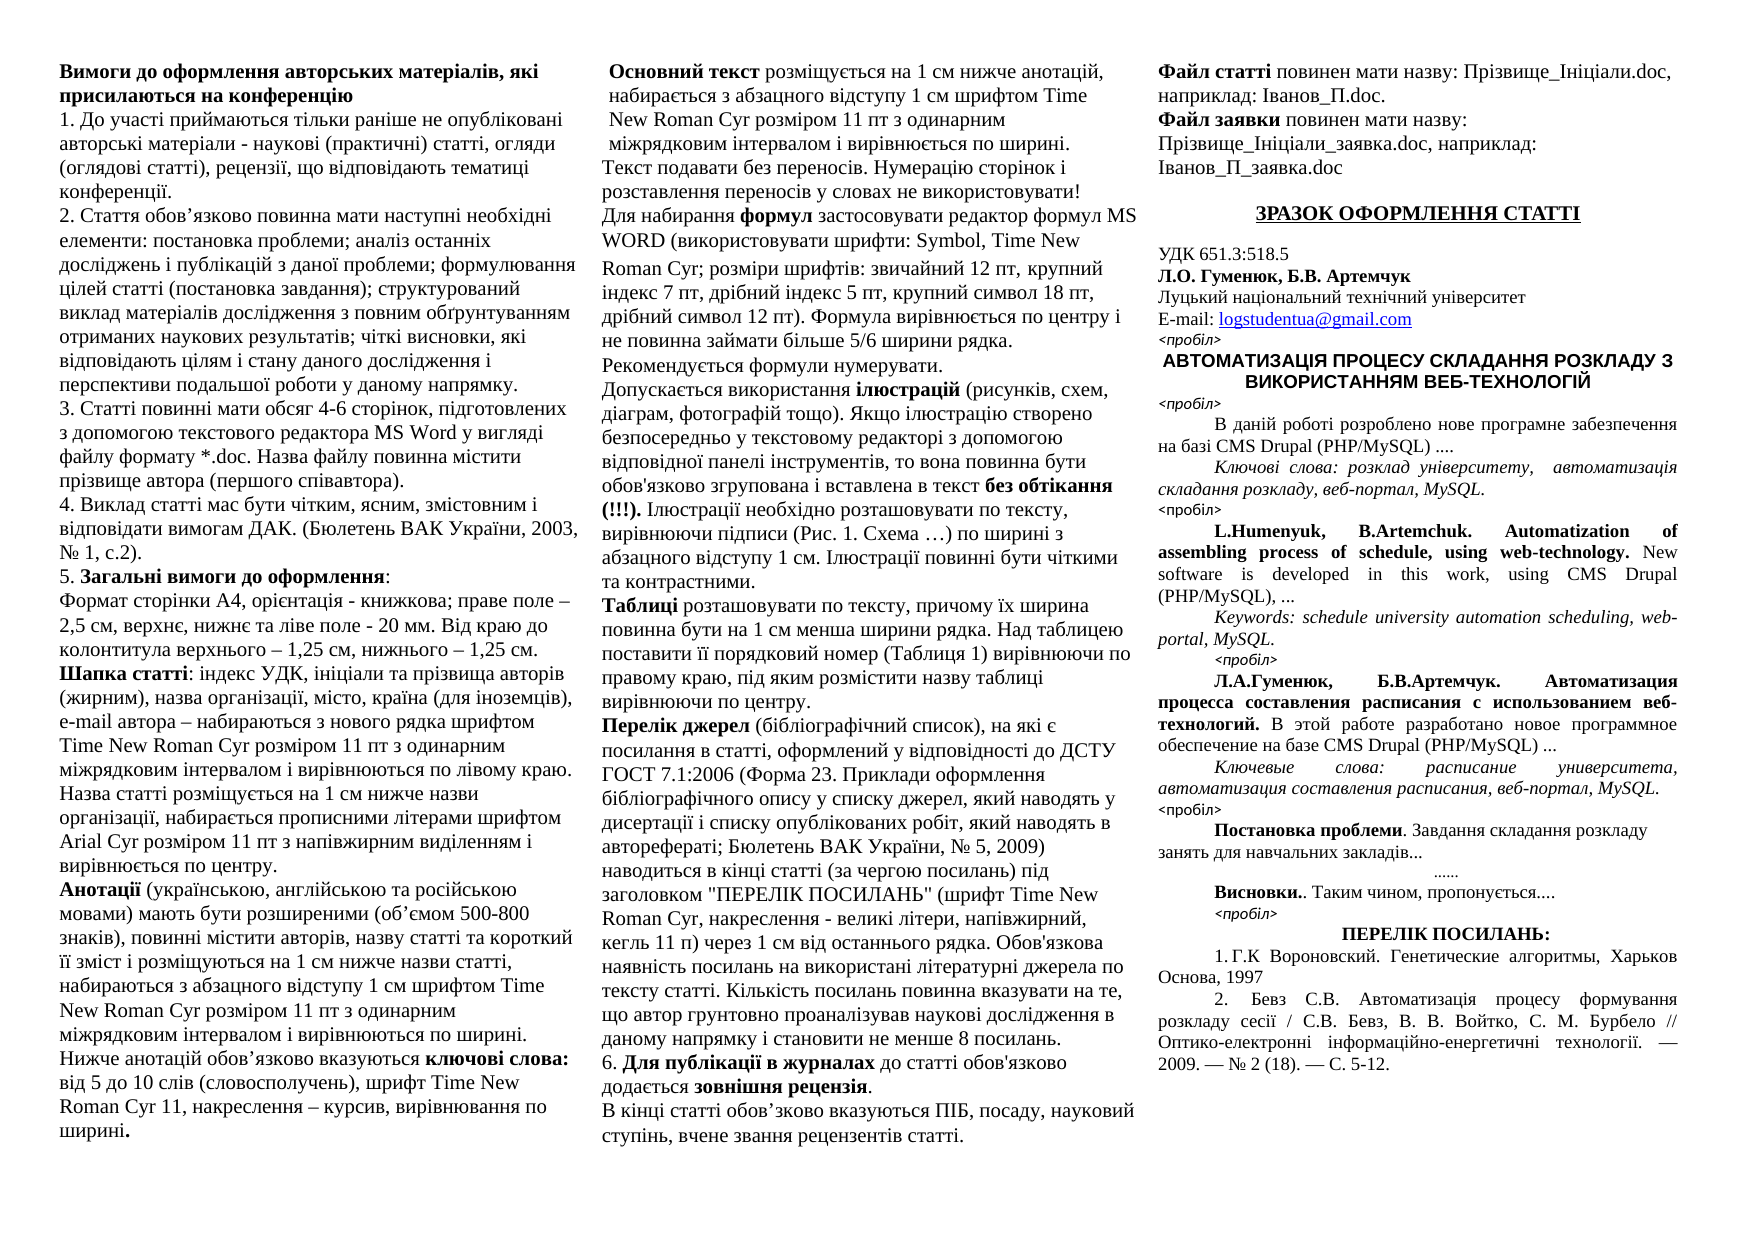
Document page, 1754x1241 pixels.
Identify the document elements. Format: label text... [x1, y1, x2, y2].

text Анотації (українською, англійською та російською мовами) мають бути розширеними (об’ємом 500-800 знаків), повинні містити авторів, назву статті та короткий її зміст і розміщуються на 1 см нижче назви статті, набираються з абзацного відступу 1 см шрифтом Time New Roman Cyr розміром 11 пт з одинарним міжрядковим інтервалом і вирівнюються по ширині. [59, 877, 579, 1046]
text Л.О. Гуменюк, Б.В. Артемчук [1158, 265, 1678, 286]
text Файл статті повинен мати назву: Прізвище_Ініціали.doc, наприклад: Іванов_П.doc. Файл заявки повинен мати назву: Прізвище_Ініціали_заявка.doc, наприклад: Іванов_П_заявка.doc [1158, 59, 1678, 179]
text Л.А.Гуменюк, Б.В.Артемчук. Автоматизация процесса составления расписания с использованием веб-технологий. В этой работе разработано новое программное обеспечение на базе CMS Drupal (PHP/MySQL) ... [1158, 669, 1678, 756]
text <пробіл> [1158, 393, 1678, 413]
text L.Humenyuk, B.Artemchuk. Automatization of assembling process of schedule, using web-technology. New software is developed in this work, using CMS Drupal (PHP/MySQL), ... [1158, 520, 1678, 606]
text Ключевые слова: расписание университета, автоматизация составления расписания, веб-портал, MySQL. [1158, 756, 1678, 799]
text УДК 651.3:518.5 [1158, 243, 1678, 265]
text 1. До участі приймаються тільки раніше не опубліковані авторські матеріали - наукові (практичні) статті, огляди (оглядові статті), рецензії, що відповідають тематиці конференції. [59, 107, 579, 203]
text Основний текст розміщується на 1 см нижче анотацій, набирається з абзацного відступу 1 см шрифтом Time New Roman Cyr розміром 11 пт з одинарним міжрядковим інтервалом і вирівнюється по ширині. [608, 59, 1128, 155]
text АВТОМАТИЗАЦІЯ ПРОЦЕСУ СКЛАДАННЯ РОЗКЛАДУ З ВИКОРИСТАННЯМ ВЕБ-ТЕХНОЛОГІЙ [1158, 350, 1678, 393]
list ...... [1158, 862, 1678, 881]
text <пробіл> [1158, 799, 1678, 819]
text <пробіл> [1158, 329, 1678, 350]
list Бевз С.В. Автоматизація процесу формування розкладу сесії / С.В. Бевз, В. В. Войтко, С. М. Бурбело // Оптико-електронні інформаційно-енергетичні технології. — 2009. — № 2 (18). — С. 5-12. [1158, 988, 1678, 1074]
text E-mail: logstudentua@gmail.com [1158, 308, 1678, 329]
list Г.К Вороновский. Генетические алгоритмы, Харьков Основа, 1997 [1158, 945, 1678, 988]
subtitle Зразок оформлення статті [1158, 203, 1678, 225]
list Висновки.. Таким чином, пропонується.... [1158, 881, 1678, 903]
text 3. Статті повинні мати обсяг 4-6 сторінок, підготовлених з допомогою текстового редактора MS Word у вигляді файлу формату *.doc. Назва файлу повинна містити прізвище автора (першого співавтора). [59, 396, 579, 492]
text 2. Стаття обов’язково повинна мати наступні необхідні елементи: постановка проблеми; аналіз останніх досліджень і публікацій з даної проблеми; формулювання цілей статті (постановка завдання); структурований виклад матеріалів дослідження з повним обґрунтуванням отриманих наукових результатів; чіткі висновки, які відповідають цілям і стану даного дослідження і перспективи подальшої роботи у даному напрямку. [59, 203, 579, 396]
text Keywords: schedule university automation scheduling, web-portal, MySQL. [1158, 606, 1678, 649]
text В кінці статті обов’зково вказуються ПІБ, посаду, науковий ступінь, вчене звання рецензентів статті. [602, 1098, 1139, 1147]
text Постановка проблеми. Завдання складання розкладу занять для навчальних закладів... [1158, 819, 1678, 862]
text Ключові слова: розклад університету, автоматизація складання розкладу, веб-портал, MySQL. [1158, 456, 1678, 499]
text <пробіл> [1158, 499, 1678, 520]
text В даній роботі розроблено нове програмне забезпечення на базі CMS Drupal (PHP/MySQL) .... [1158, 413, 1678, 456]
text 5. Загальні вимоги до оформлення: Формат сторінки А4, орієнтація - книжкова; праве поле – 2,5 см, верхнє, нижнє та ліве поле - . Від краю до колонтитула верхнього – 1,25 см, нижнього – 1,25 см. Шапка статті: індекс УДК, ініціали та прізвища авторів (жирним), назва організації, місто, країна (для іноземців), е-mail автора – набираються з нового рядка шрифтом Time New Roman Cyr розміром 11 пт з одинарним міжрядковим інтервалом і вирівнюються по лівому краю. Назва статті розміщується на 1 см нижче назви організації, набирається прописними літерами шрифтом Arial Cyr розміром 11 пт з напівжирним виділенням і вирівнюється по центру. [59, 564, 579, 877]
text Нижче анотацій обов’язково вказуються ключові слова: від 5 до 10 слів (словосполучень), шрифт Time New Roman Cyr 11, накреслення – курсив, вирівнювання по ширині. [59, 1046, 579, 1142]
list ПЕРЕЛІК ПОСИЛАНЬ: [1158, 923, 1678, 945]
text Луцький національний технічний університет [1158, 286, 1678, 308]
text Вимоги до оформлення авторських матеріалів, які присилаються на конференцію [59, 59, 579, 107]
text <пробіл> [1158, 649, 1678, 669]
text Текст подавати без переносів. Нумерацію сторінок і розставлення переносів у словах не використовувати! Для набирання формул застосовувати редактор формул MS WORD (використовувати шрифти: Symbol, Time New Roman Cyr; розміри шрифтів: звичайний 12 пт, крупний індекс 7 пт, дрібний індекс 5 пт, крупний символ 18 пт, дрібний символ 12 пт). Формула вирівнюється по центру і не повинна займати більше 5/6 ширини рядка. Рекомендується формули нумерувати. Допускається використання ілюстрацій (рисунків, схем, діаграм, фотографій тощо). Якщо ілюстрацію створено безпосередньо у текстовому редакторі з допомогою відповідної панелі інструментів, то вона повинна бути обов'язково згрупована і вставлена в текст без обтікання (!!!). Ілюстрації необхідно розташовувати по тексту, вирівнюючи підписи (Рис. 1. Схема …) по ширині з абзацного відступу 1 см. Ілюстрації повинні бути чіткими та контрастними. Таблиці розташовувати по тексту, причому їх ширина повинна бути на 1 см менша ширини рядка. Над таблицею поставити її порядковий номер (Таблиця 1) вирівнюючи по правому краю, під яким розмістити назву таблиці вирівнюючи по центру. Перелік джерел (бібліографічний список), на які є посилання в статті, оформлений у відповідності до ДСТУ ГОСТ 7.1:2006 (Форма 23. Приклади оформлення бібліографічного опису у списку джерел, який наводять у дисертації і списку опублікованих робіт, який наводять в авторефераті; Бюлетень ВАК України, № 5, 2009) наводиться в кінці статті (за чергою посилань) під заголовком "ПЕРЕЛІК ПОСИЛАНЬ" (шрифт Time New Roman Cyr, накреслення - великі літери, напівжирний, кегль 11 п) через 1 см від останнього рядка. Обов'язкова наявність посилань на використані літературні джерела по тексту статті. Кількість посилань повинна вказувати на те, що автор грунтовно проаналізував наукові дослідження в даному напрямку і становити не менше 8 посилань. 6. Для публікації в журналах до статті обов'язково додається зовнішня рецензія. [602, 155, 1139, 1098]
list <пробіл> [1158, 903, 1678, 923]
text 4. Виклад статті мас бути чітким, ясним, змістовним і відповідати вимогам ДАК. (Бюлетень ВАК України, 2003, № 1, с.2). [59, 492, 579, 564]
